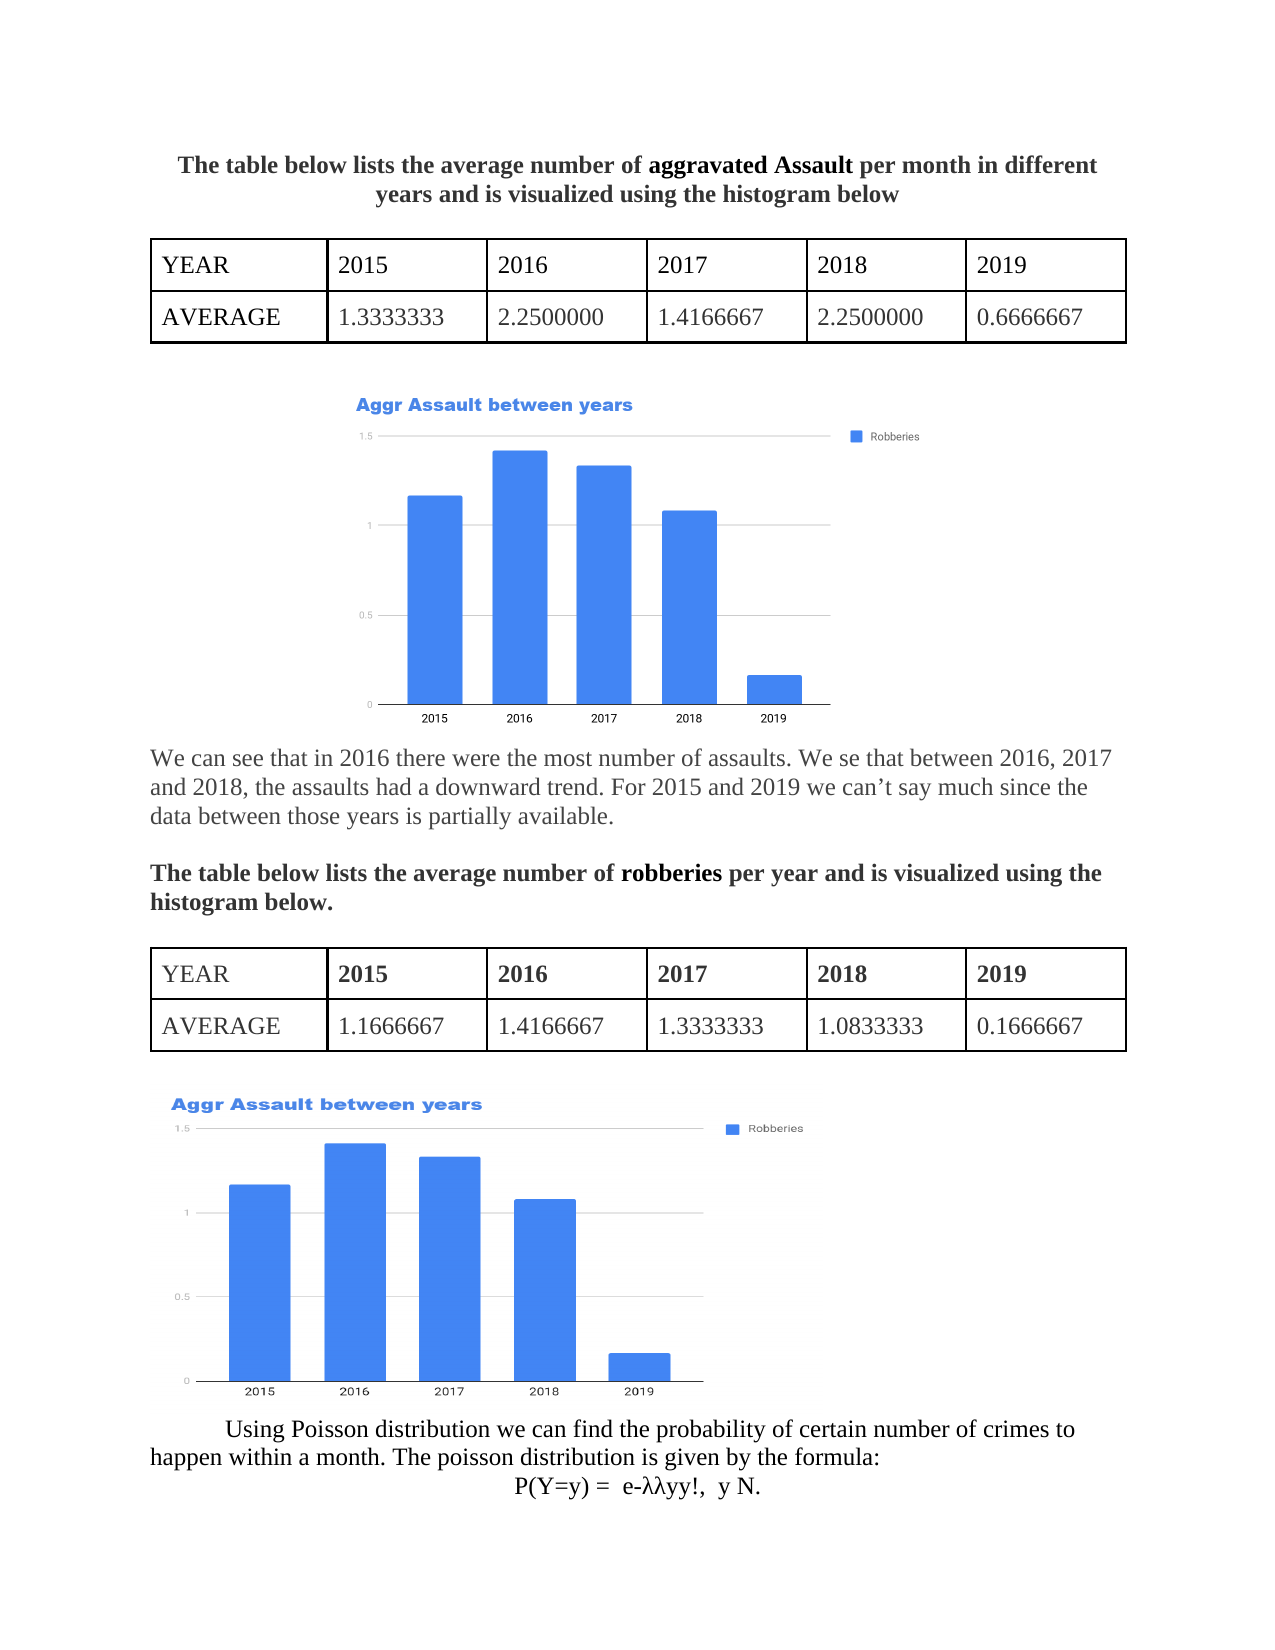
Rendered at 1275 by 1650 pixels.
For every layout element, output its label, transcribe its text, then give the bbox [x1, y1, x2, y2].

table_header 2019 [967, 240, 1125, 290]
table_cell 1.4166667 [488, 1000, 646, 1050]
table_header YEAR [152, 949, 326, 998]
text The table below lists the average number of aggravated Assault per month in different years and is visualized using the histogram below [900, 150, 1125, 207]
table_header 2018 [808, 949, 965, 998]
table_cell 1.4166667 [648, 292, 806, 341]
picture [150, 1080, 824, 1414]
table_header 2018 [808, 240, 965, 290]
text P(Y=y) = e-λλyy!, y N. [150, 1471, 1125, 1500]
table_cell 2.2500000 [488, 292, 646, 341]
table_cell 1.0833333 [808, 1000, 965, 1050]
table_header 2017 [648, 949, 806, 998]
table_cell AVERAGE [152, 1000, 326, 1050]
table_cell 1.1666667 [329, 1000, 486, 1050]
table_header YEAR [152, 240, 326, 290]
text We can see that in 2016 there were the most number of assaults. We se that between 2016, 2017 and 2018, the assaults had a downward trend. For 2015 and 2019 we can’t say much since the data between those years is partially available. [614, 743, 1125, 830]
table_cell 1.3333333 [329, 292, 486, 341]
text The table below lists the average number of robberies per year and is visualized using the histogram below. [150, 858, 1125, 916]
picture [337, 372, 938, 744]
text The table below lists the average number of aggravated Assault per month in different years and is visualized using the histogram below [150, 150, 375, 207]
table_cell 0.6666667 [967, 292, 1125, 341]
table_header 2016 [488, 949, 646, 998]
table_header 2015 [329, 240, 486, 290]
table_header 2019 [967, 949, 1125, 998]
table_cell 0.1666667 [967, 1000, 1125, 1050]
table_header 2015 [329, 949, 486, 998]
table_cell 1.3333333 [648, 1000, 806, 1050]
table_header 2016 [488, 240, 646, 290]
table_cell 2.2500000 [808, 292, 965, 341]
table_cell AVERAGE [152, 292, 326, 341]
text Using Poisson distribution we can find the probability of certain number of crimes to happen within a month. The poisson distribution is given by the formula: [150, 1414, 1125, 1471]
table_header 2017 [648, 240, 806, 290]
